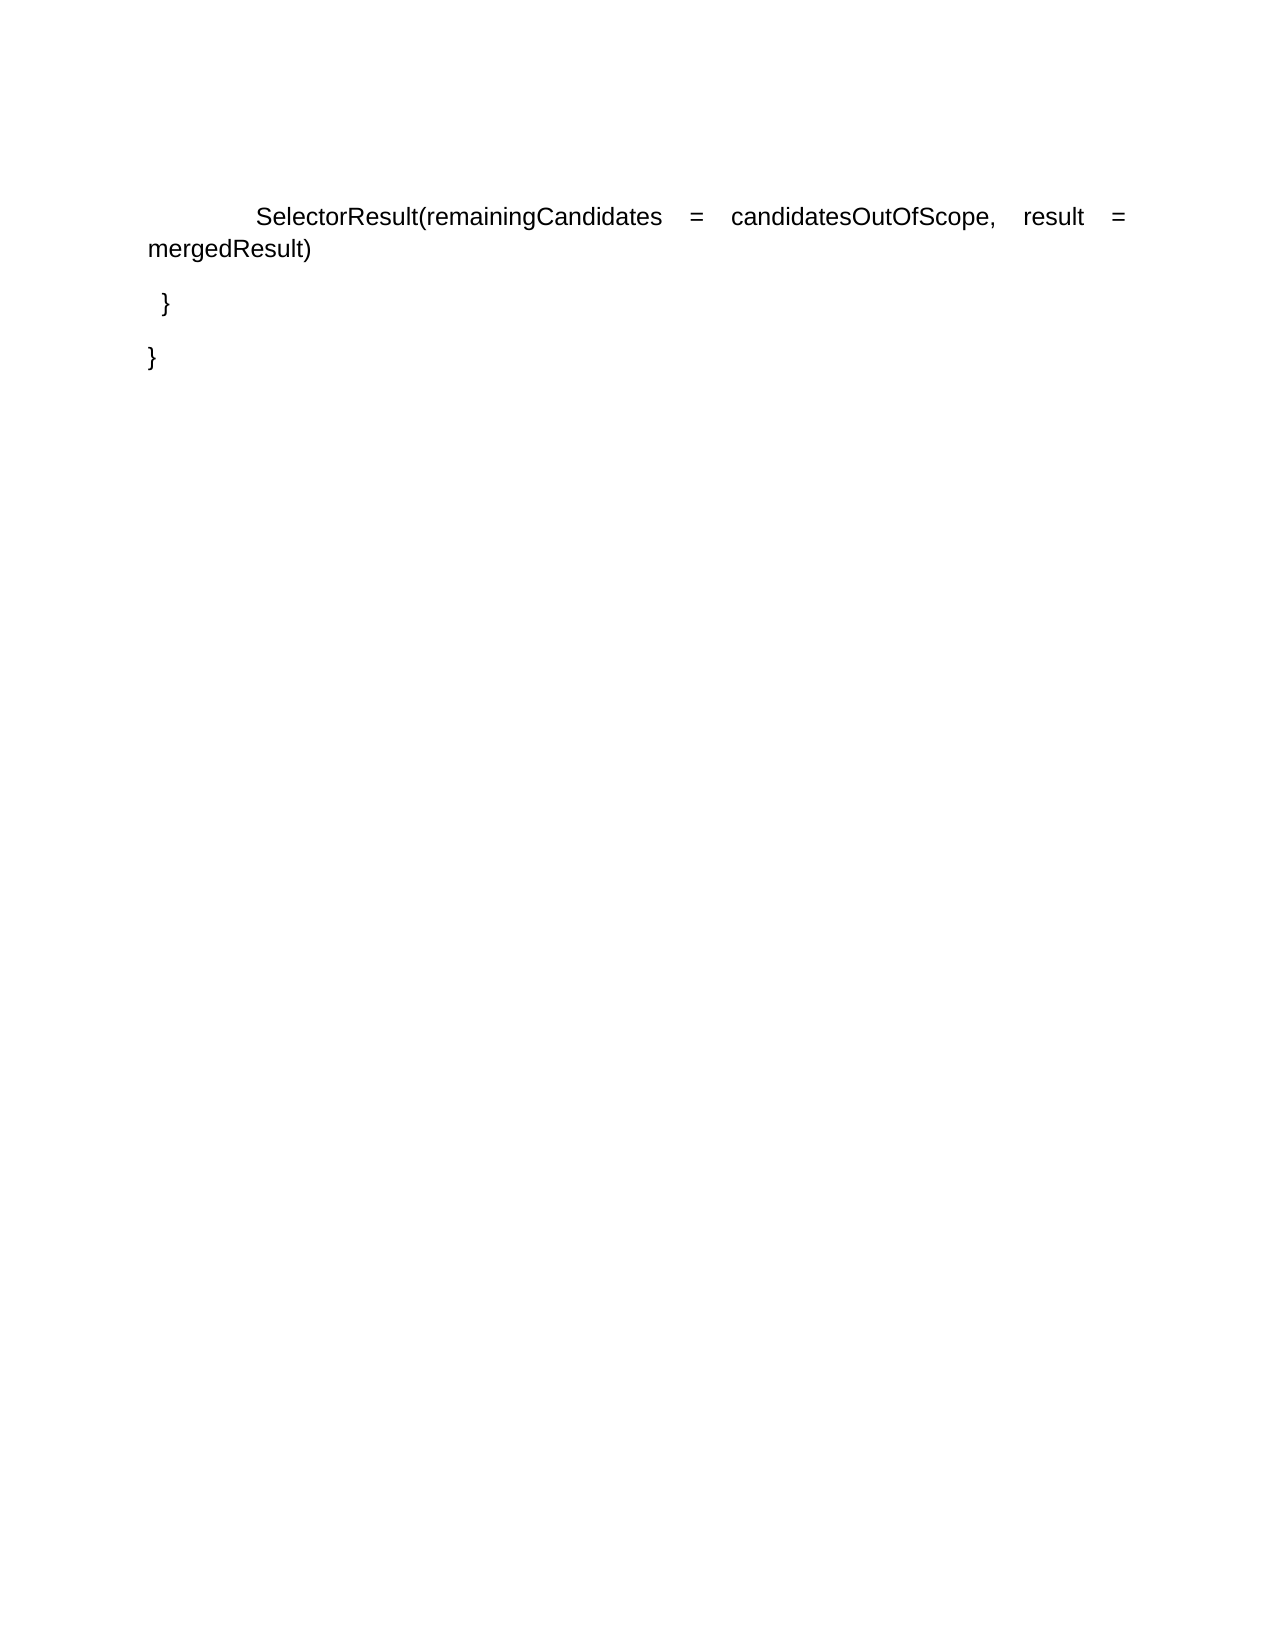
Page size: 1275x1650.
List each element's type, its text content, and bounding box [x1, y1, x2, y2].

text } [148, 342, 1127, 371]
text } [148, 288, 1127, 317]
text SelectorResult(remainingCandidates = candidatesOutOfScope, result = mergedResult) [148, 201, 1127, 263]
